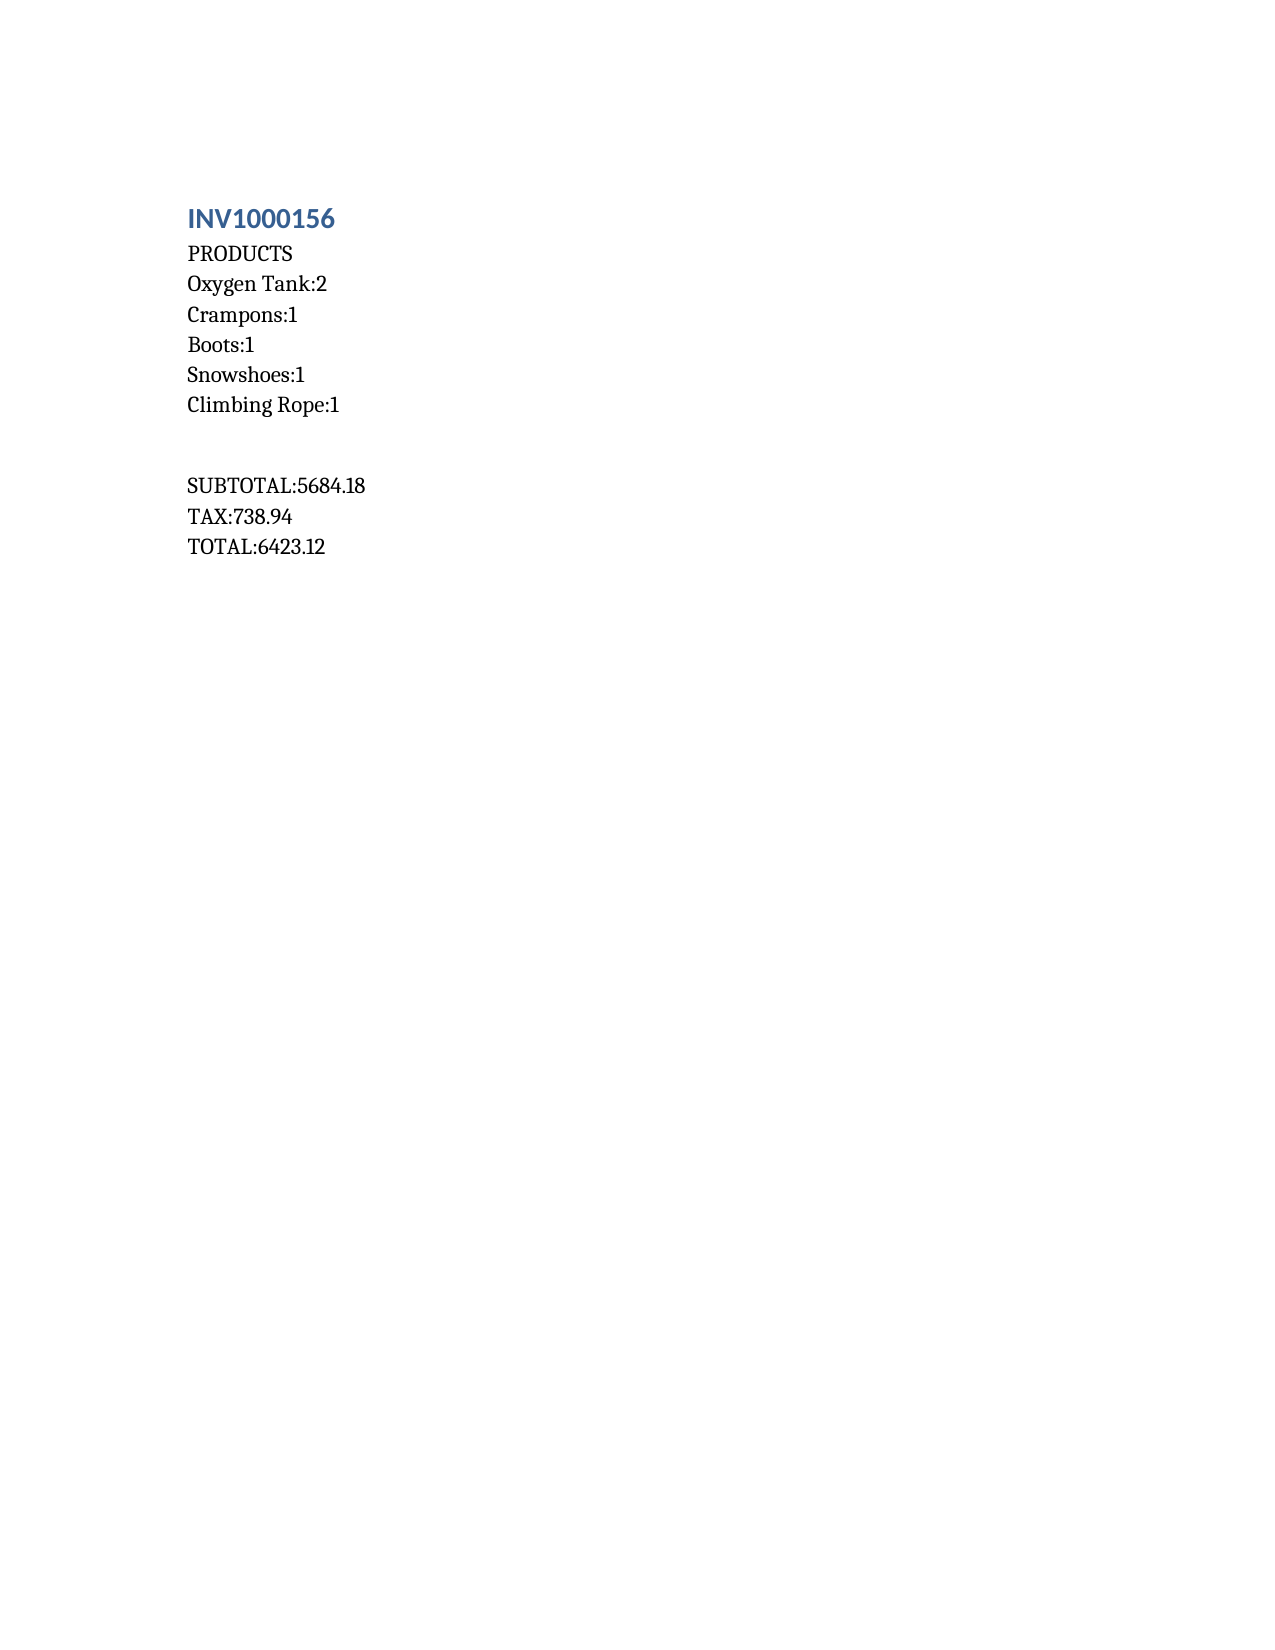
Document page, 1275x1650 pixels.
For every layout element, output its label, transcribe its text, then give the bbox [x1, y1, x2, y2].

subtitle INV1000156 [187, 200, 1087, 236]
text PRODUCTS Oxygen Tank:2 Crampons:1 Boots:1 Snowshoes:1 Climbing Rope:1 [187, 241, 1087, 448]
text SUBTOTAL:5684.18 TAX:738.94 TOTAL:6423.12 [187, 473, 1087, 560]
